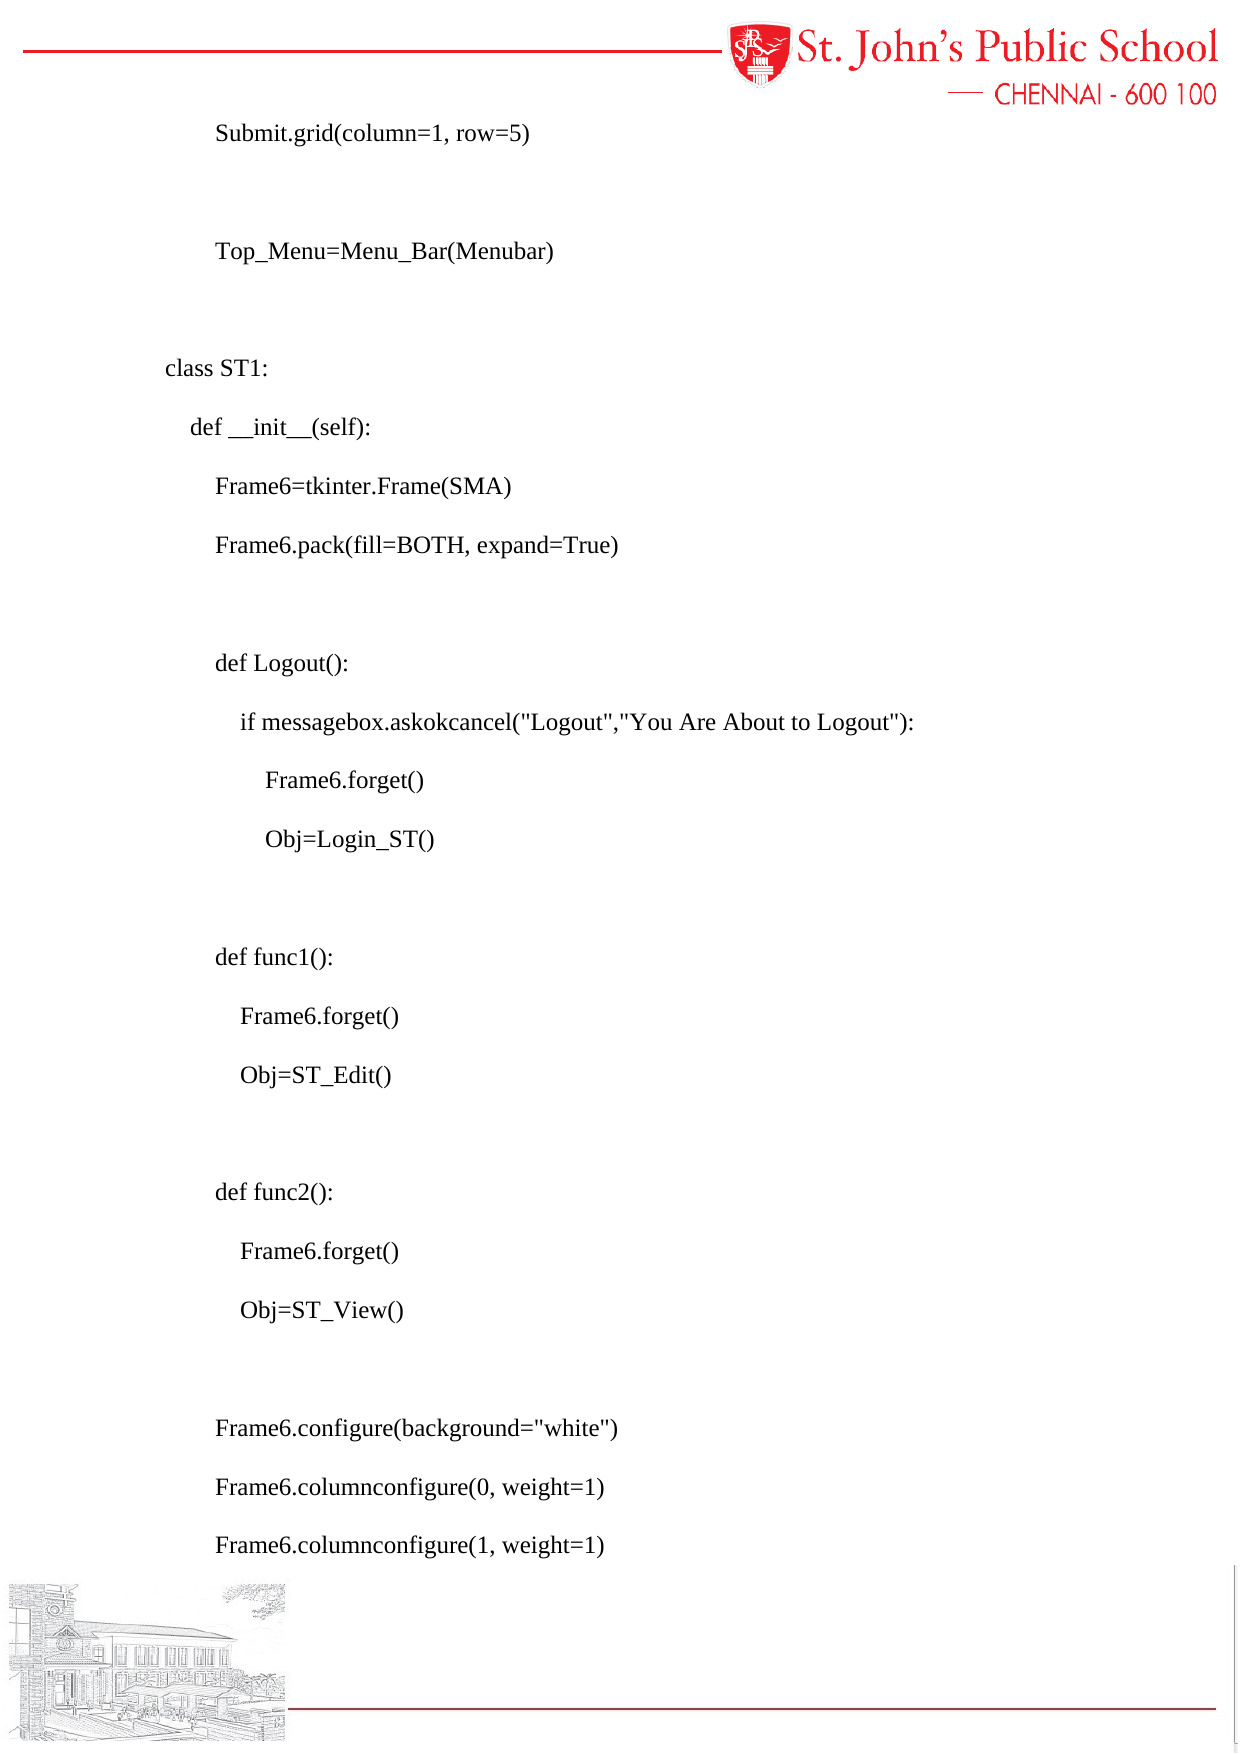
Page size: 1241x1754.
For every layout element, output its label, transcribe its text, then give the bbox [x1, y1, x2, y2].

text def func1(): [165, 942, 1128, 971]
text Frame6.pack(fill=BOTH, expand=True) [165, 530, 1128, 559]
text def Logout(): [165, 648, 1128, 677]
text Frame6.forget() [165, 1001, 1128, 1030]
picture [3, 1565, 1238, 1753]
text if messagebox.askokcancel("Logout","You Are About to Logout"): [165, 707, 1128, 735]
text Frame6.columnconfigure(0, weight=1) [165, 1472, 1128, 1501]
picture [798, 28, 1218, 71]
text Frame6.forget() [165, 766, 1128, 794]
text Top_Menu=Menu_Bar(Menubar) [165, 236, 1128, 264]
picture [727, 21, 793, 88]
text Frame6.configure(background="white") [165, 1413, 1128, 1442]
picture [995, 82, 1216, 105]
text def __init__(self): [165, 412, 1128, 441]
text Frame6.columnconfigure(1, weight=1) [165, 1531, 1128, 1559]
text Obj=ST_Edit() [165, 1060, 1128, 1088]
text Obj=ST_View() [165, 1295, 1128, 1324]
text Submit.grid(column=1, row=5) [165, 118, 1128, 147]
text Frame6=tkinter.Frame(SMA) [165, 471, 1128, 500]
text def func2(): [165, 1177, 1128, 1206]
text class ST1: [165, 353, 1128, 382]
text Obj=Login_ST() [165, 824, 1128, 853]
text Frame6.forget() [165, 1236, 1128, 1265]
